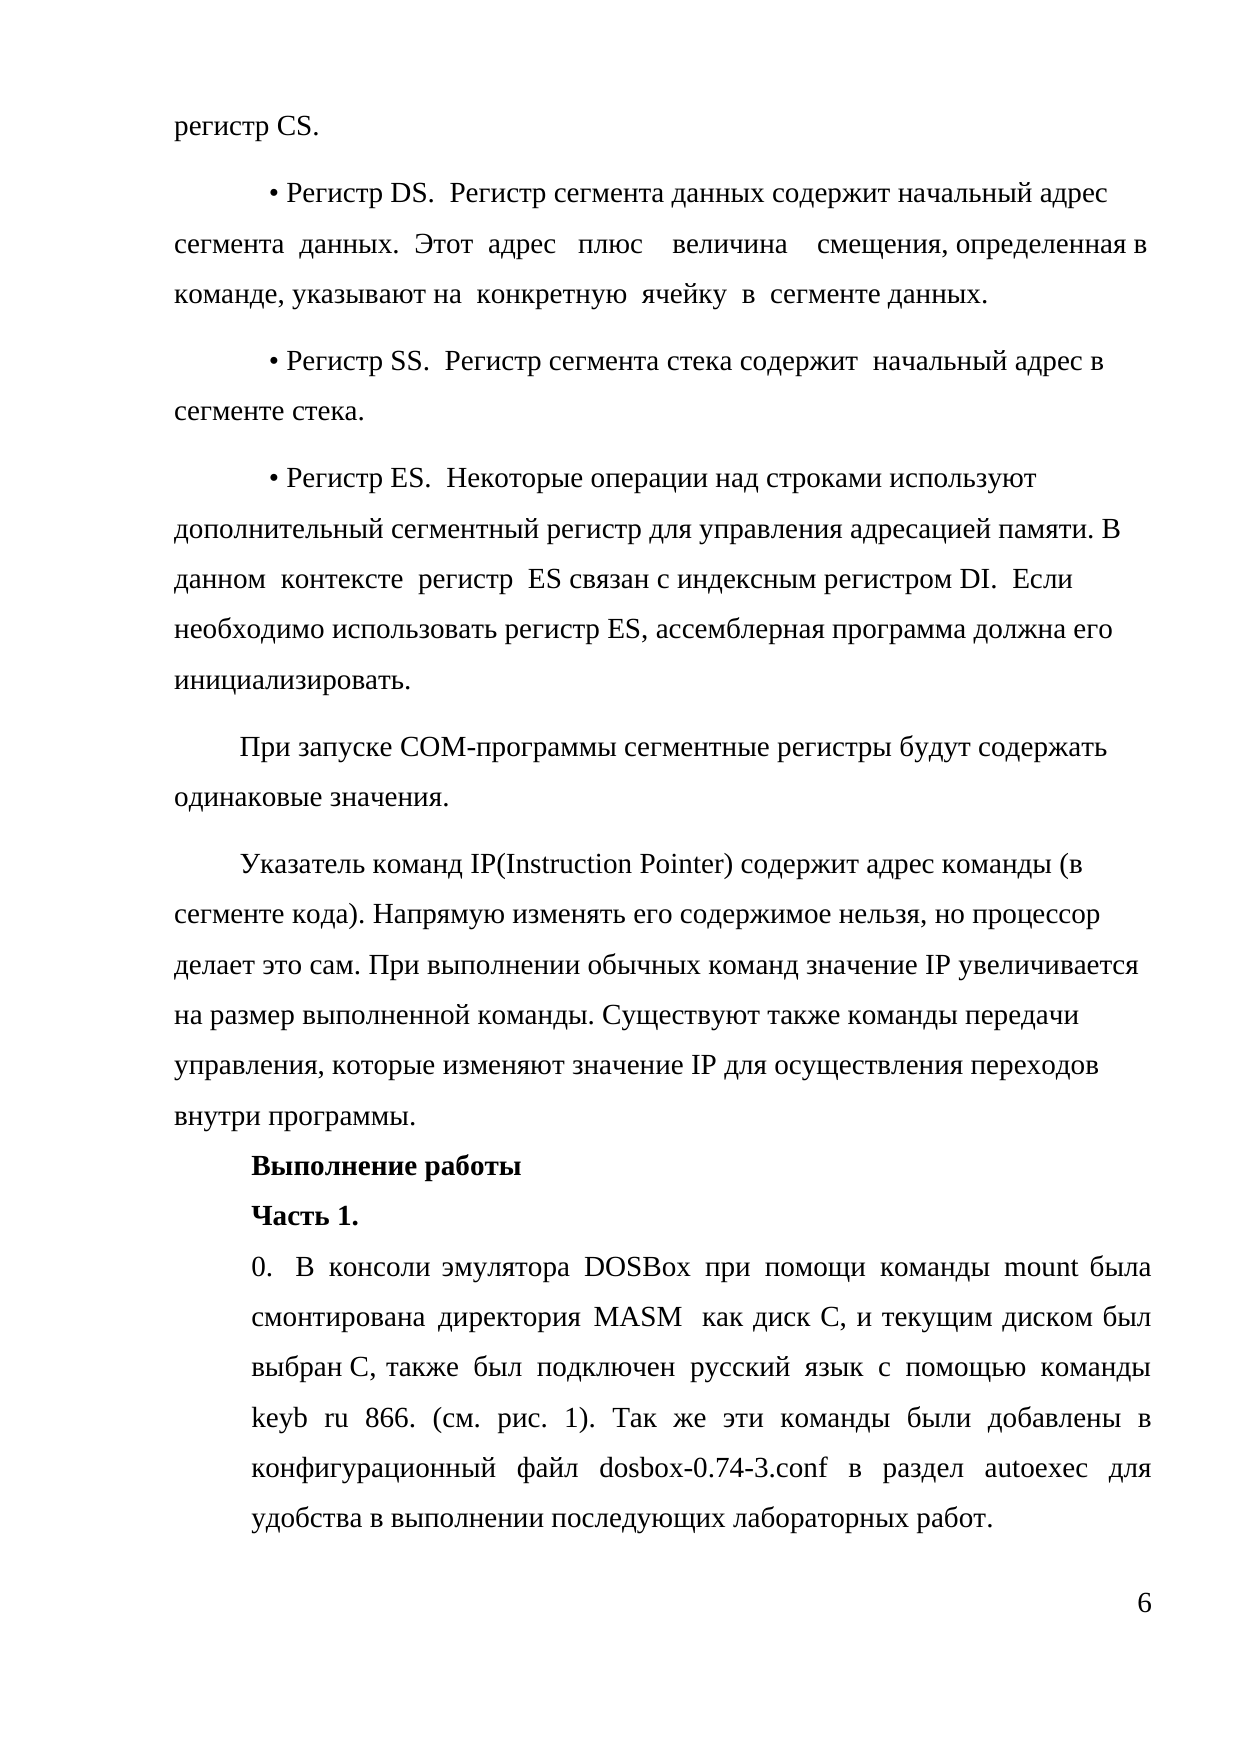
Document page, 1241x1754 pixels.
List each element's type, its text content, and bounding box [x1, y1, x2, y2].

list • Регистр SS. Регистр сегмента стека содержит начальный адрес в сегменте стека. [174, 343, 1171, 427]
list • Регистр ES. Некоторые операции над строками используют дополнительный сегментный регистр для управления адресацией памяти. В данном контексте регистр ES связан с индексным регистром DI. Если необходимо использовать регистр ES, ассемблерная программа должна его инициализировать. [174, 461, 1171, 695]
list Указатель команд IP(Instruction Pointer) содержит адрес команды (в сегменте кода). Напрямую изменять его содержимое нельзя, но процессор делает это сам. При выполнении обычных команд значение IP увеличивается на размер выполненной команды. Существуют также команды передачи управления, которые изменяют значение IP для осуществления переходов внутри программы. [174, 846, 1171, 1131]
list • Регистр DS. Регистр сегмента данных содержит начальный адрес сегмента данных. Этот адрес плюс величина смещения, определенная в команде, указывают на конкретную ячейку в сегменте данных. [174, 175, 1171, 309]
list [174, 108, 1171, 142]
list При запуске COM-программы сегментные регистры будут содержать одинаковые значения. [174, 729, 1171, 813]
subtitle Выполнение работы Часть 1. [251, 1148, 523, 1232]
list 0. В консоли эмулятора DOSBox при помощи команды mount была смонтирована директория MASM как диск С, и текущим диском был выбран C, также был подключен русский язык с помощью команды keyb ru 866. (см. рис. 1). Так же эти команды были добавлены в конфигурационный файл dosbox-0.74-3.conf в раздел autoexec для удобства в выполнении последующих лабораторных работ. [251, 1249, 1152, 1534]
